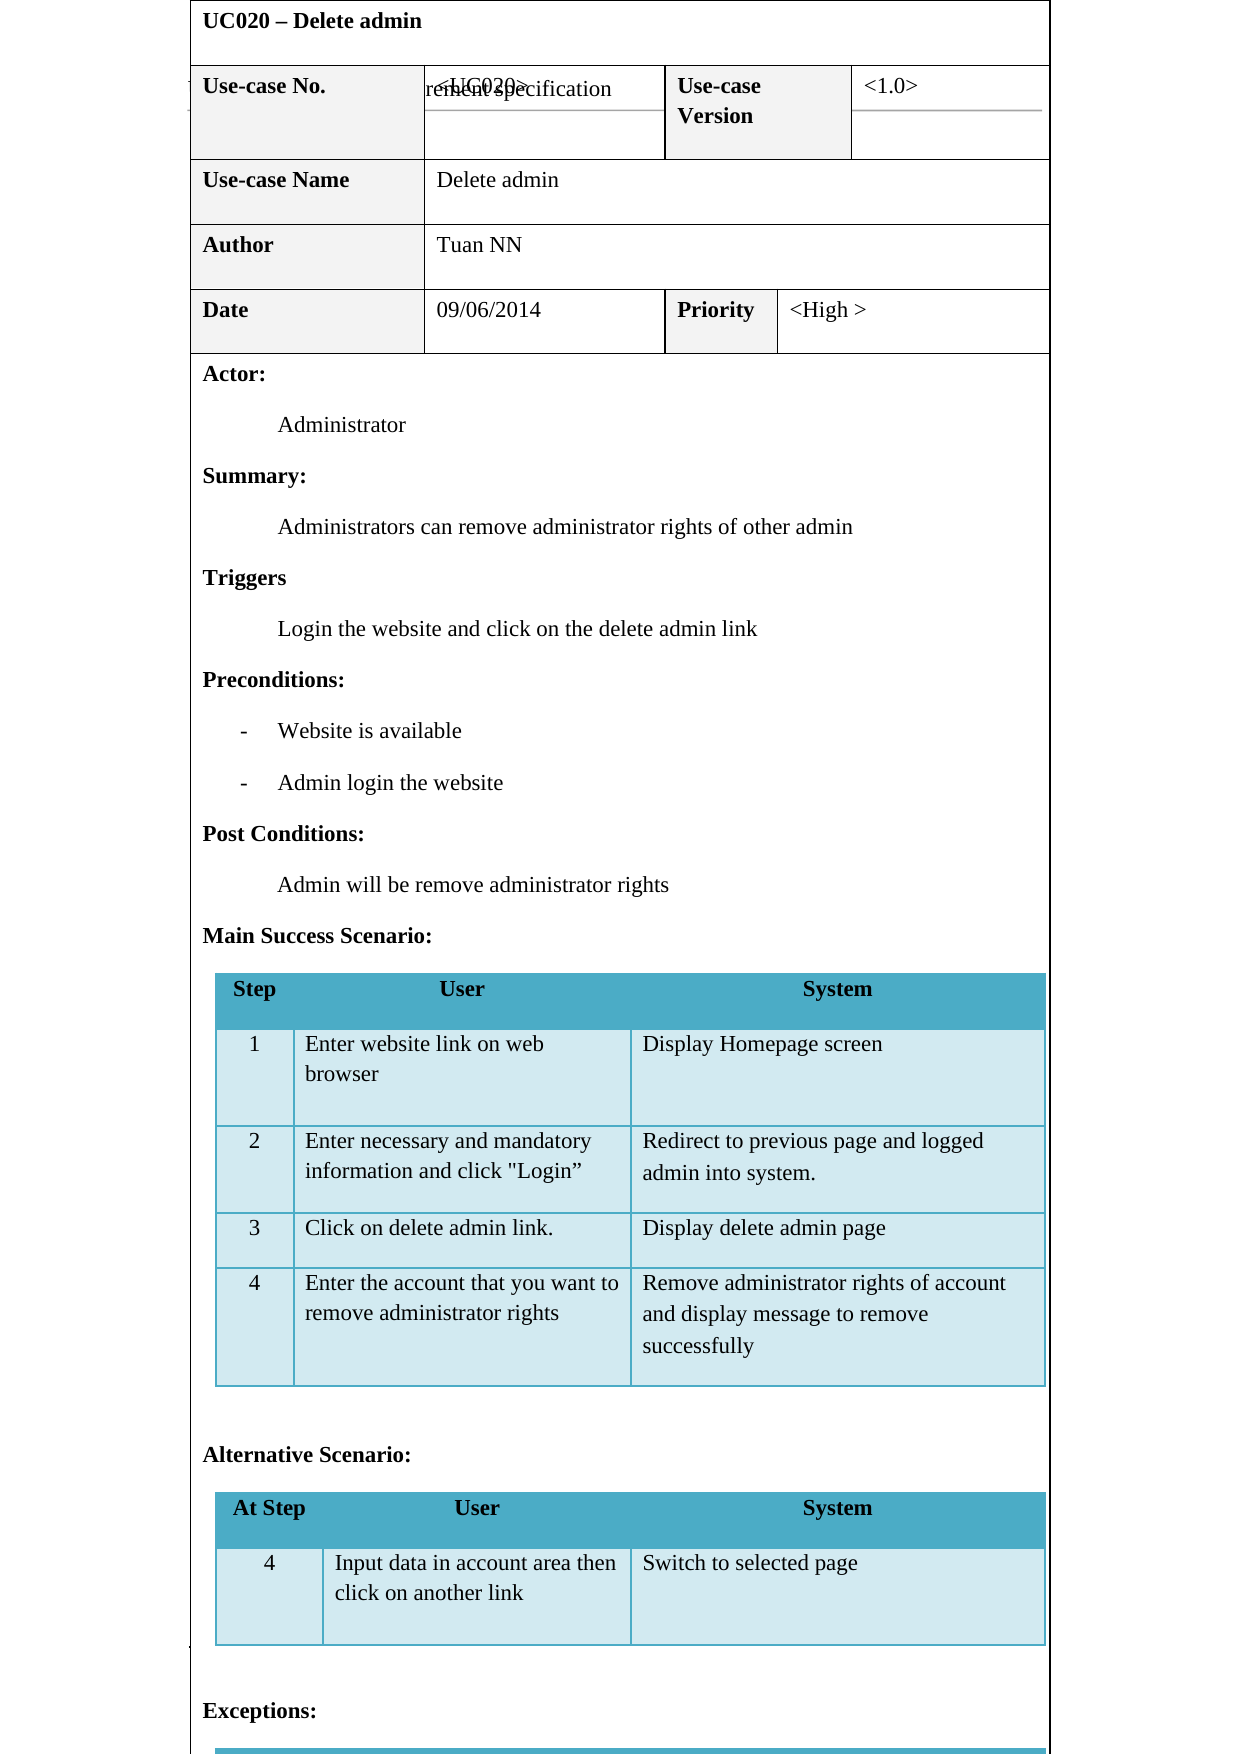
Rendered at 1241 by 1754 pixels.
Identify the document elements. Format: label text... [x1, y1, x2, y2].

table_cell Author [191, 225, 424, 288]
table_cell Actor: Administrator Summary: Administrators can remove administrator rights of other admin Triggers Login the website and click on the delete admin link Preconditions: Website is available Admin login the website Post Conditions: Admin will be remove administrator rights Main Success Scenario: Alternative Scenario: Exceptions: [191, 354, 1049, 1754]
table_cell Priority [666, 290, 777, 353]
table_cell Delete admin [425, 160, 1049, 224]
table_cell Date [191, 290, 424, 353]
table_cell 09/06/2014 [425, 290, 664, 353]
table_cell <High > [778, 290, 1049, 353]
table_cell Use-case Version [666, 66, 851, 159]
table_header UC020 – Delete admin [191, 1, 1049, 64]
table_cell <1.0> [852, 66, 1049, 159]
table_cell Use-case Name [191, 160, 424, 224]
table_cell <UC020> [425, 66, 664, 159]
table_cell Tuan NN [425, 225, 1049, 288]
table_cell Use-case No. [191, 66, 424, 159]
